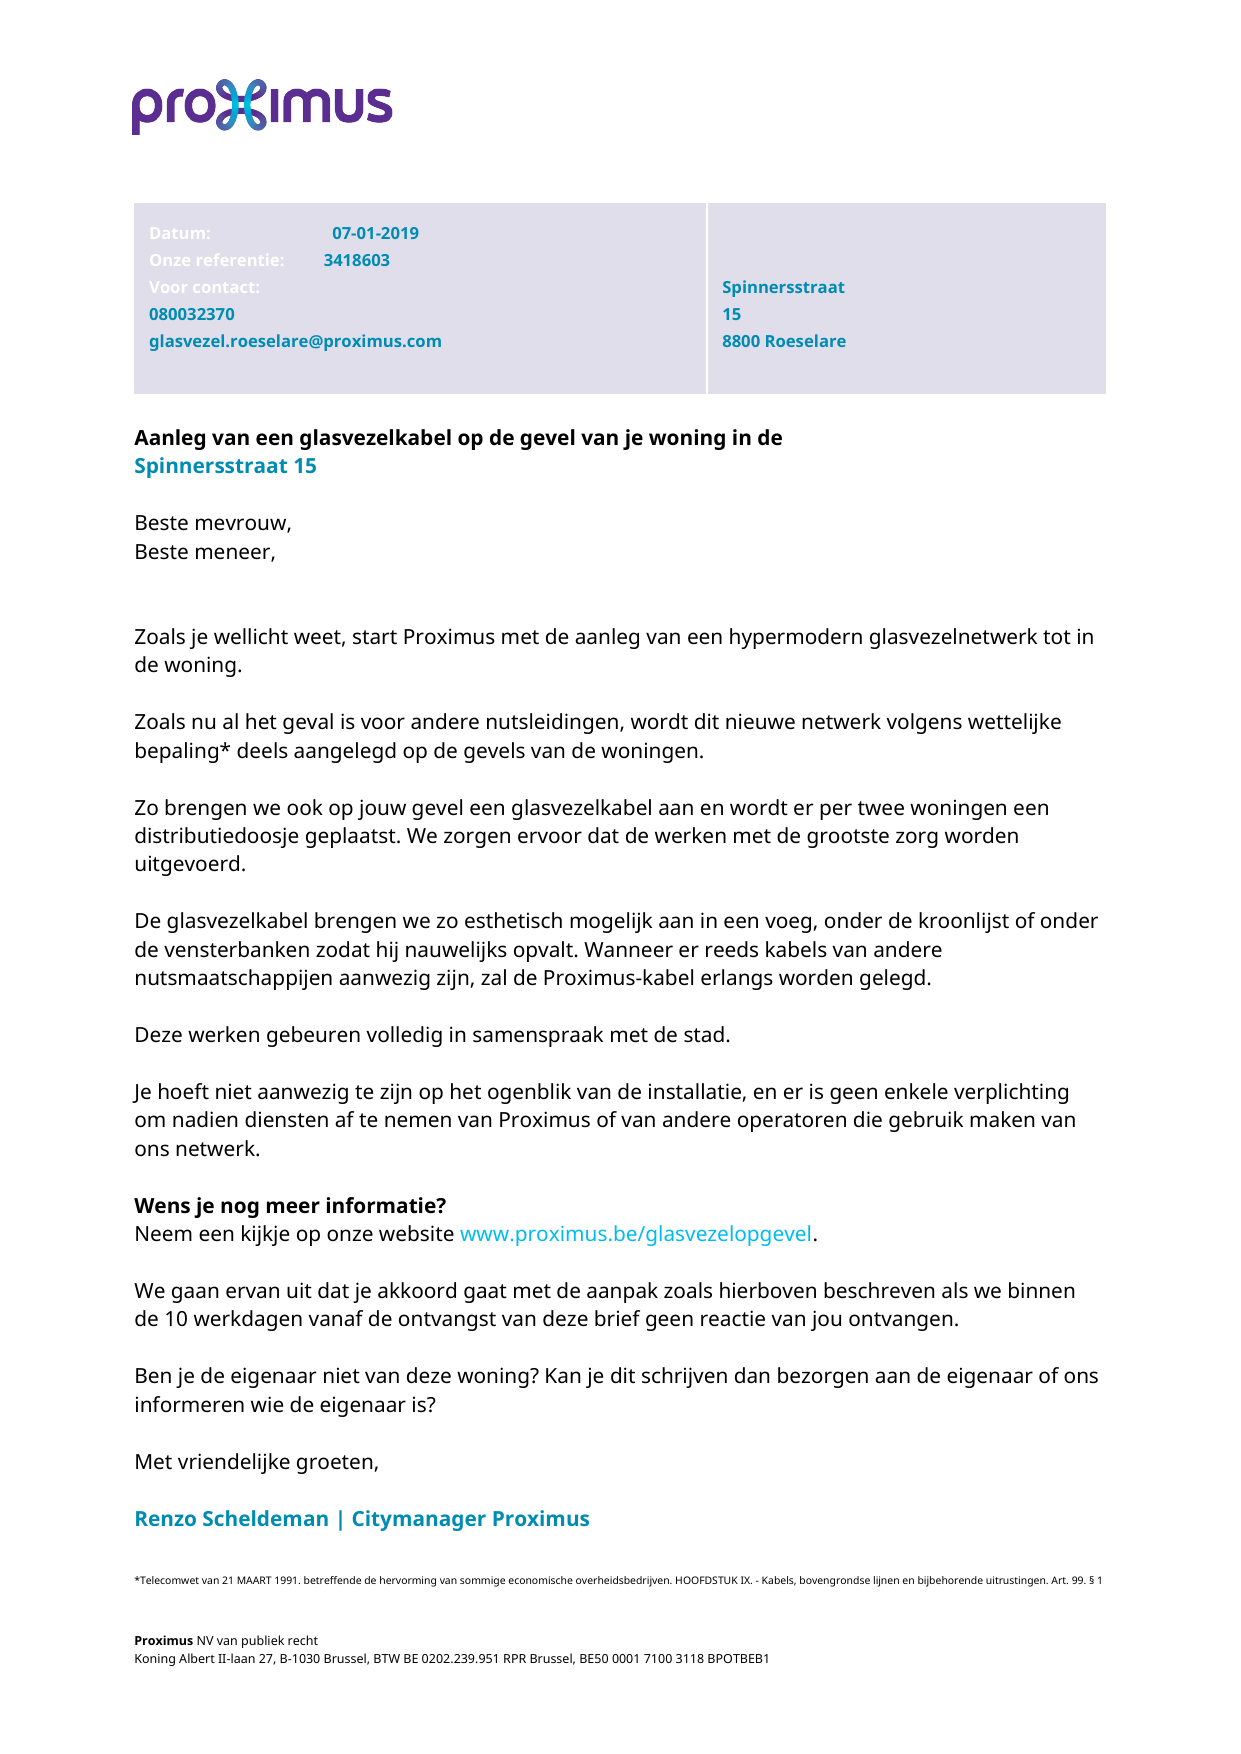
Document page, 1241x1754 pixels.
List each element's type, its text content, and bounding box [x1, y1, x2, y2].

text We gaan ervan uit dat je akkoord gaat met de aanpak zoals hierboven beschreven als we binnen de 10 werkdagen vanaf de ontvangst van deze brief geen reactie van jou ontvangen. [134, 1276, 1106, 1333]
text Deze werken gebeuren volledig in samenspraak met de stad. [134, 1020, 1106, 1049]
text Zoals nu al het geval is voor andere nutsleidingen, wordt dit nieuwe netwerk volgens wettelijke bepaling* deels aangelegd op de gevels van de woningen. [134, 707, 1106, 764]
text Aanleg van een glasvezelkabel op de gevel van je woning in de [134, 423, 1106, 451]
text Beste meneer, [134, 537, 1106, 565]
picture [0, 0, 1241, 149]
text Zoals je wellicht weet, start Proximus met de aanleg van een hypermodern glasvezelnetwerk tot in de woning. [134, 622, 1106, 679]
text Renzo Scheldeman | Citymanager Proximus [134, 1504, 1106, 1532]
text Neem een kijkje op onze website www.proximus.be/glasvezelopgevel. [134, 1219, 1106, 1248]
text Spinnersstraat 15 [134, 451, 1106, 480]
text Wens je nog meer informatie? [134, 1191, 1106, 1219]
text Je hoeft niet aanwezig te zijn op het ogenblik van de installatie, en er is geen enkele verplichting om nadien diensten af te nemen van Proximus of van andere operatoren die gebruik maken van ons netwerk. [134, 1077, 1106, 1162]
table_header Datum: 07-01-2019 Onze referentie: 3418603 Voor contact: 080032370 glasvezel.roeselare@proximus.com [134, 203, 706, 394]
text Ben je de eigenaar niet van deze woning? Kan je dit schrijven dan bezorgen aan de eigenaar of ons informeren wie de eigenaar is? [134, 1361, 1106, 1418]
text Beste mevrouw, [134, 508, 1106, 537]
table_header Spinnersstraat 15 8800 Roeselare [708, 203, 1106, 394]
text Met vriendelijke groeten, [134, 1447, 1106, 1475]
text Zo brengen we ook op jouw gevel een glasvezelkabel aan en wordt er per twee woningen een distributiedoosje geplaatst. We zorgen ervoor dat de werken met de grootste zorg worden uitgevoerd. [134, 793, 1106, 878]
text De glasvezelkabel brengen we zo esthetisch mogelijk aan in een voeg, onder de kroonlijst of onder de vensterbanken zodat hij nauwelijks opvalt. Wanneer er reeds kabels van andere nutsmaatschappijen aanwezig zijn, zal de Proximus-kabel erlangs worden gelegd. [134, 906, 1106, 992]
text *Telecomwet van 21 MAART 1991. betreffende de hervorming van sommige economische overheidsbedrijven. HOOFDSTUK IX. - Kabels, bovengrondse lijnen en bijbehorende uitrustingen. Art. 99. § 1 [134, 1561, 1106, 1588]
